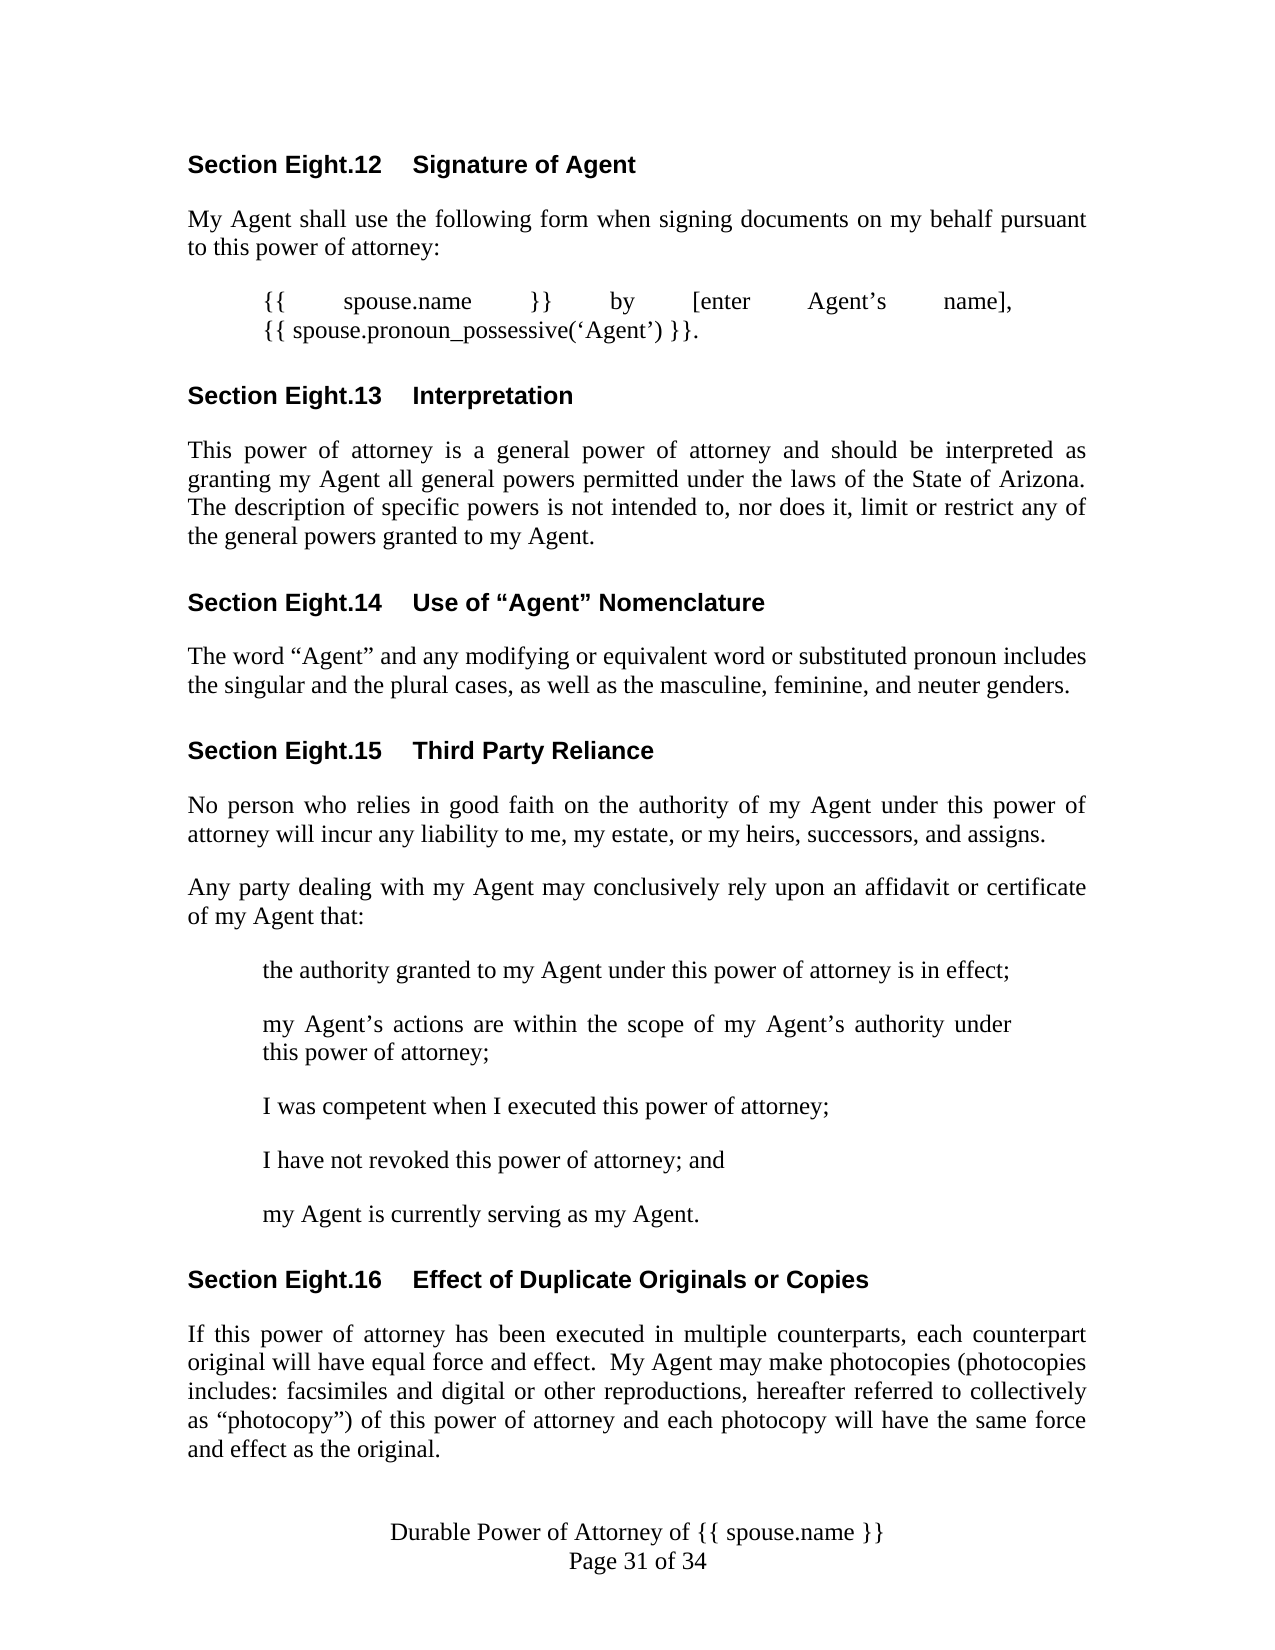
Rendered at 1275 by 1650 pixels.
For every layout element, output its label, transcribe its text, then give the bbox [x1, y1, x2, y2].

subtitle the authority granted to my Agent under this power of attorney is in effect; [262, 955, 1012, 984]
subtitle The word “Agent” and any modifying or equivalent word or substituted pronoun includes the singular and the plural cases, as well as the masculine, feminine, and neuter genders. [187, 641, 1087, 699]
subtitle This power of attorney is a general power of attorney and should be interpreted as granting my Agent all general powers permitted under the laws of the State of Arizona. The description of specific powers is not intended to, nor does it, limit or restrict any of the general powers granted to my Agent. [187, 435, 1087, 550]
subtitle {{ spouse.name }} by [enter Agent’s name], {{ spouse.pronoun_possessive(‘Agent’) }}. [262, 286, 1012, 344]
subtitle I have not revoked this power of attorney; and [262, 1145, 1012, 1174]
subtitle Interpretation [187, 381, 1087, 410]
subtitle Signature of Agent [187, 150, 1087, 179]
subtitle my Agent’s actions are within the scope of my Agent’s authority under this power of attorney; [262, 1009, 1012, 1066]
subtitle If this power of attorney has been executed in multiple counterparts, each counterpart original will have equal force and effect. My Agent may make photocopies (photocopies includes: facsimiles and digital or other reproductions, hereafter referred to collectively as “photocopy”) of this power of attorney and each photocopy will have the same force and effect as the original. [187, 1319, 1087, 1462]
subtitle No person who relies in good faith on the authority of my Agent under this power of attorney will incur any liability to me, my estate, or my heirs, successors, and assigns. [187, 790, 1087, 847]
subtitle I was competent when I executed this power of attorney; [262, 1091, 1012, 1120]
subtitle My Agent shall use the following form when signing documents on my behalf pursuant to this power of attorney: [187, 204, 1087, 261]
subtitle my Agent is currently serving as my Agent. [262, 1199, 1012, 1227]
subtitle Any party dealing with my Agent may conclusively rely upon an affidavit or certificate of my Agent that: [187, 872, 1087, 930]
subtitle Third Party Reliance [187, 736, 1087, 765]
subtitle Effect of Duplicate Originals or Copies [187, 1265, 1087, 1294]
subtitle Use of “Agent” Nomenclature [187, 587, 1087, 616]
